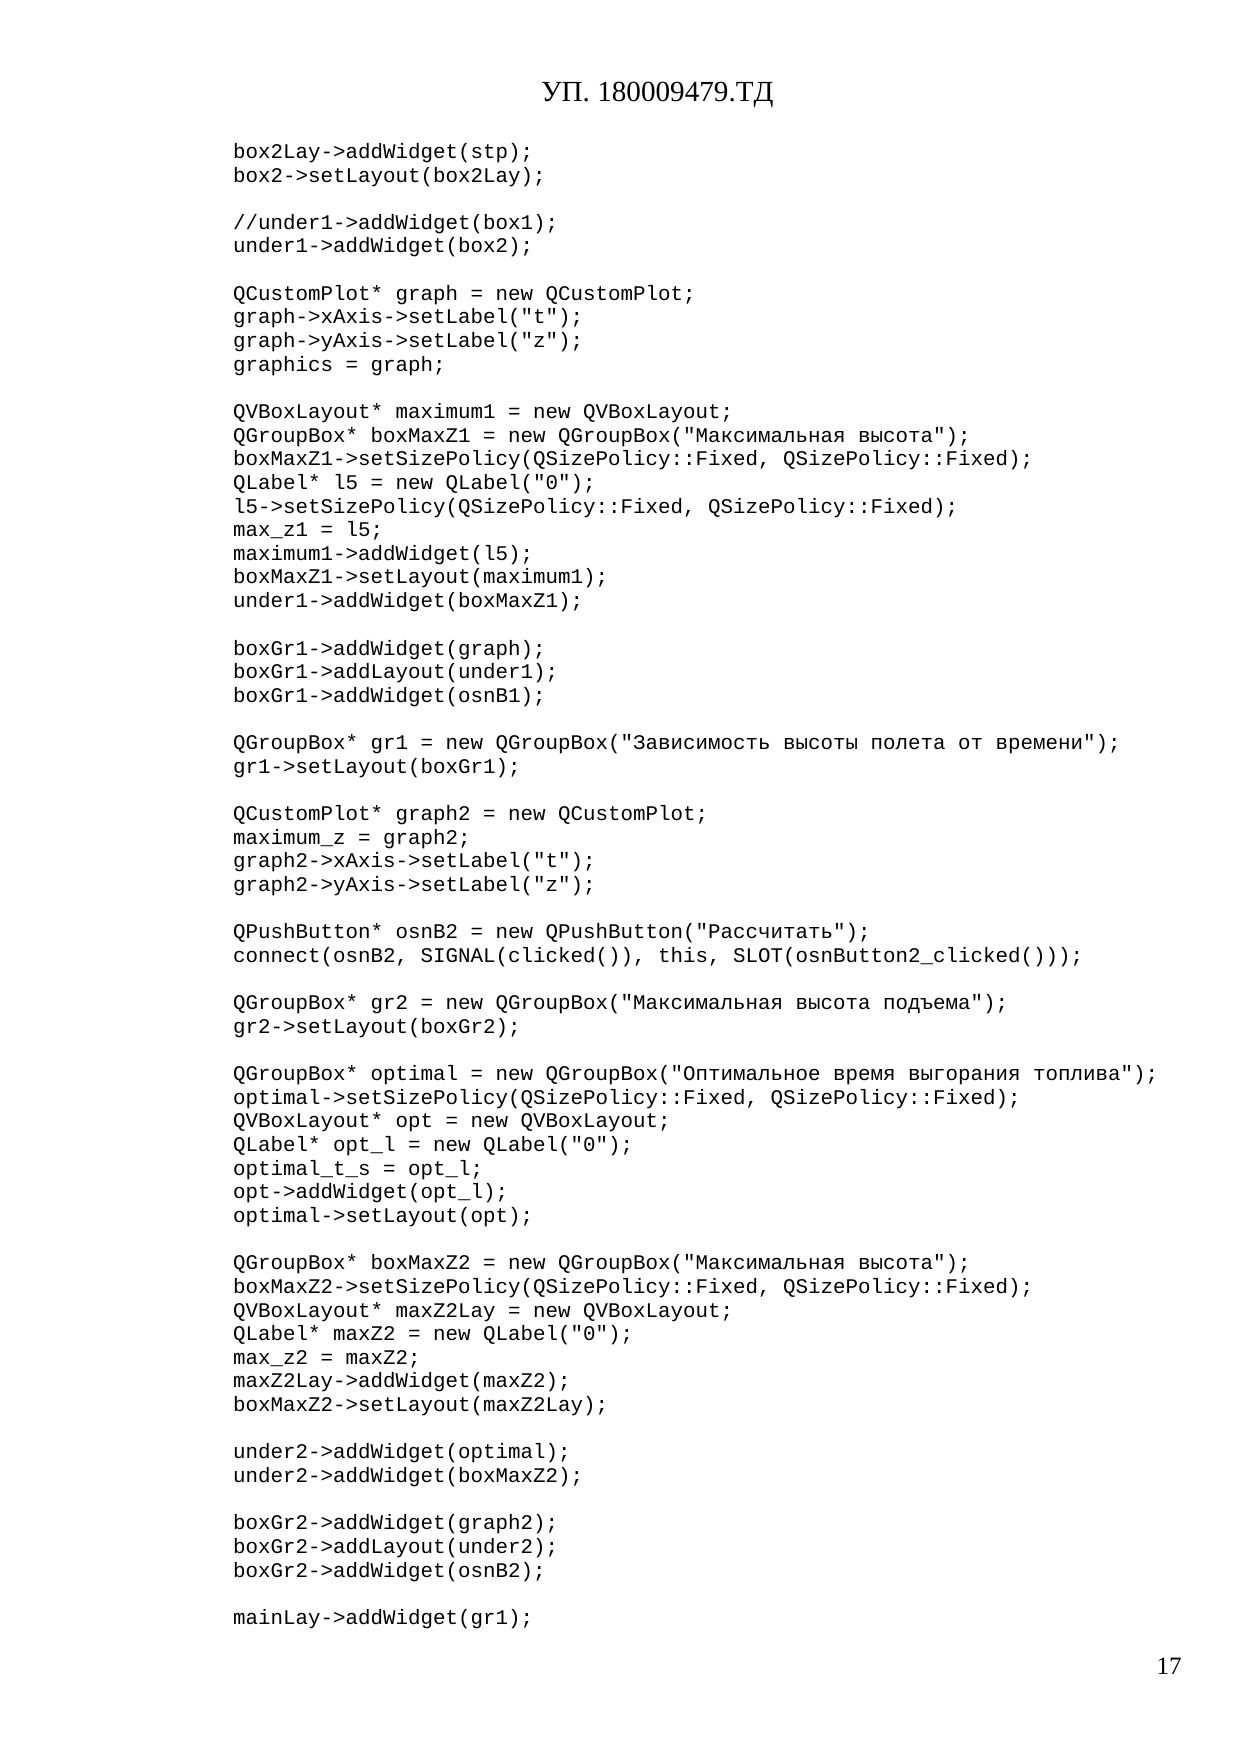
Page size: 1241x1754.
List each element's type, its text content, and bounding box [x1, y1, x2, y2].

text under1->addWidget(box2); [133, 236, 1181, 259]
text maximum_z = graph2; [133, 827, 1181, 850]
text connect(osnB2, SIGNAL(clicked()), this, SLOT(osnButton2_clicked())); [133, 945, 1181, 968]
text QLabel* l5 = new QLabel("0"); [133, 472, 1181, 496]
text graph2->xAxis->setLabel("t"); [133, 850, 1181, 874]
text boxGr2->addWidget(graph2); [133, 1512, 1181, 1536]
text boxMaxZ1->setSizePolicy(QSizePolicy::Fixed, QSizePolicy::Fixed); [133, 448, 1181, 472]
text graph2->yAxis->setLabel("z"); [133, 874, 1181, 898]
text QCustomPlot* graph = new QCustomPlot; [133, 283, 1181, 306]
text max_z1 = l5; [133, 519, 1181, 543]
text QVBoxLayout* opt = new QVBoxLayout; [133, 1110, 1181, 1134]
text opt->addWidget(opt_l); [133, 1181, 1181, 1205]
text QGroupBox* optimal = new QGroupBox("Оптимальное время выгорания топлива"); [133, 1063, 1181, 1087]
text l5->setSizePolicy(QSizePolicy::Fixed, QSizePolicy::Fixed); [133, 496, 1181, 519]
text graph->xAxis->setLabel("t"); [133, 306, 1181, 330]
text //under1->addWidget(box1); [133, 212, 1181, 236]
text gr2->setLayout(boxGr2); [133, 1016, 1181, 1039]
text boxMaxZ2->setSizePolicy(QSizePolicy::Fixed, QSizePolicy::Fixed); [133, 1276, 1181, 1299]
text QVBoxLayout* maximum1 = new QVBoxLayout; [133, 401, 1181, 425]
text graphics = graph; [133, 354, 1181, 377]
text QVBoxLayout* maxZ2Lay = new QVBoxLayout; [133, 1299, 1181, 1323]
text gr1->setLayout(boxGr1); [133, 756, 1181, 779]
text boxMaxZ2->setLayout(maxZ2Lay); [133, 1394, 1181, 1418]
text boxGr1->addWidget(osnB1); [133, 685, 1181, 708]
text boxGr1->addLayout(under1); [133, 661, 1181, 685]
text box2->setLayout(box2Lay); [133, 164, 1181, 188]
text QGroupBox* gr1 = new QGroupBox("Зависимость высоты полета от времени"); [133, 732, 1181, 756]
text boxGr2->addWidget(osnB2); [133, 1560, 1181, 1583]
text under2->addWidget(optimal); [133, 1441, 1181, 1465]
text QLabel* opt_l = new QLabel("0"); [133, 1134, 1181, 1158]
text max_z2 = maxZ2; [133, 1347, 1181, 1371]
text QCustomPlot* graph2 = new QCustomPlot; [133, 803, 1181, 827]
text under2->addWidget(boxMaxZ2); [133, 1465, 1181, 1489]
text QGroupBox* boxMaxZ2 = new QGroupBox("Максимальная высота"); [133, 1252, 1181, 1276]
text boxGr2->addLayout(under2); [133, 1536, 1181, 1560]
text optimal_t_s = opt_l; [133, 1158, 1181, 1181]
text optimal->setSizePolicy(QSizePolicy::Fixed, QSizePolicy::Fixed); [133, 1087, 1181, 1110]
text under1->addWidget(boxMaxZ1); [133, 590, 1181, 614]
text box2Lay->addWidget(stp); [133, 141, 1181, 164]
text QPushButton* osnB2 = new QPushButton("Рассчитать"); [133, 921, 1181, 945]
text mainLay->addWidget(gr1); [133, 1607, 1181, 1631]
text maximum1->addWidget(l5); [133, 543, 1181, 567]
text QLabel* maxZ2 = new QLabel("0"); [133, 1323, 1181, 1347]
text boxGr1->addWidget(graph); [133, 637, 1181, 661]
text maxZ2Lay->addWidget(maxZ2); [133, 1371, 1181, 1394]
text QGroupBox* boxMaxZ1 = new QGroupBox("Максимальная высота"); [133, 425, 1181, 448]
text graph->yAxis->setLabel("z"); [133, 330, 1181, 354]
text boxMaxZ1->setLayout(maximum1); [133, 567, 1181, 590]
text QGroupBox* gr2 = new QGroupBox("Максимальная высота подъема"); [133, 992, 1181, 1016]
text optimal->setLayout(opt); [133, 1205, 1181, 1229]
